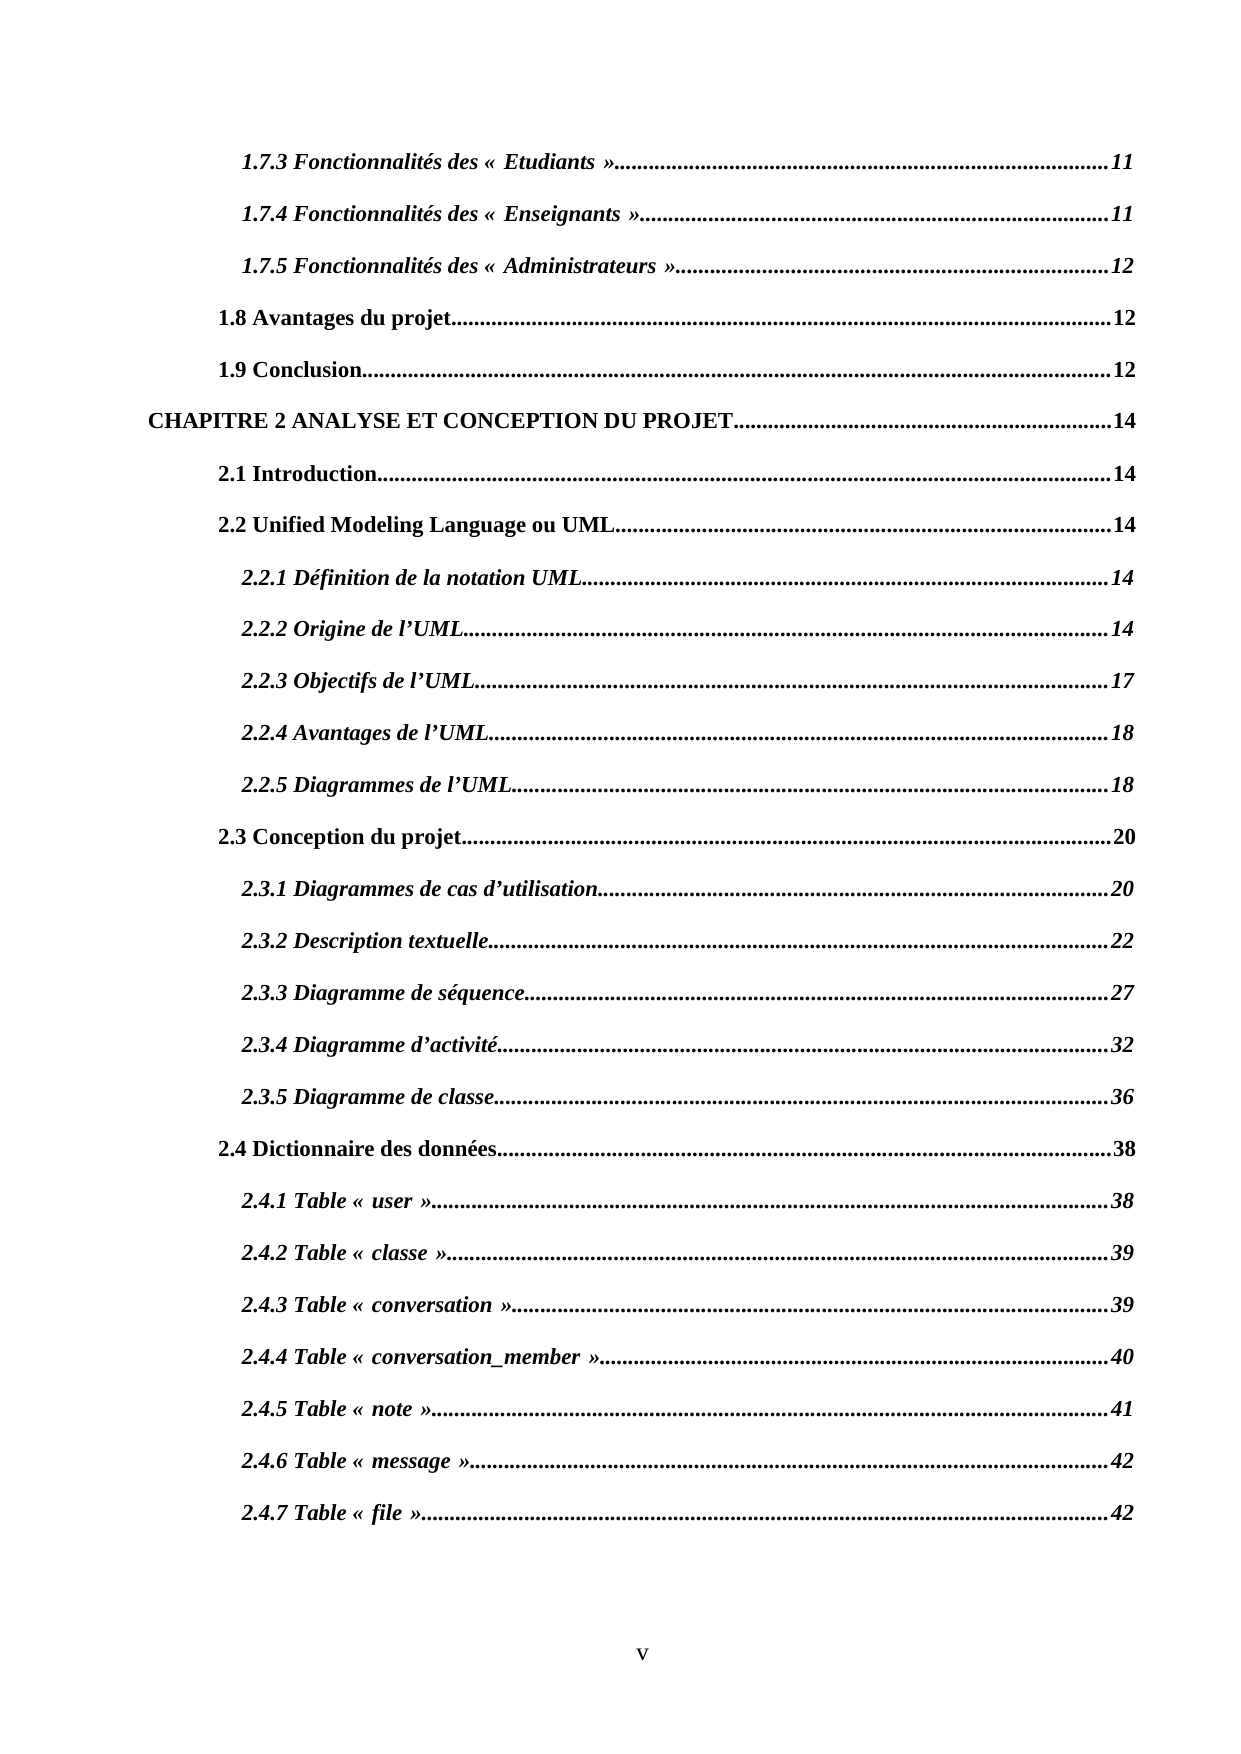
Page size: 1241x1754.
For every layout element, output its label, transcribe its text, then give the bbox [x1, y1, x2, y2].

text 1.7.3 Fonctionnalités des « Etudiants » 11 [242, 148, 1137, 174]
text 1.7.4 Fonctionnalités des « Enseignants » 11 [242, 200, 1137, 226]
text 2.4.6 Table « message » 42 [242, 1447, 1137, 1473]
text 1.8 Avantages du projet 12 [218, 304, 1137, 330]
text 2.3.5 Diagramme de classe 36 [242, 1083, 1137, 1110]
text 2.2.5 Diagrammes de l’UML 18 [242, 771, 1137, 798]
text CHAPITRE 2 ANALYSE ET CONCEPTION DU PROJET 14 [148, 408, 1137, 434]
text 2.3.2 Description textuelle 22 [242, 927, 1137, 954]
text 2.2.1 Définition de la notation UML 14 [242, 563, 1137, 590]
text 2.3 Conception du projet 20 [218, 823, 1137, 850]
text 1.7.5 Fonctionnalités des « Administrateurs » 12 [242, 252, 1137, 278]
text 2.4.5 Table « note » 41 [242, 1395, 1137, 1422]
text 2.3.3 Diagramme de séquence 27 [242, 979, 1137, 1006]
text 2.1 Introduction 14 [218, 459, 1137, 486]
text 2.4 Dictionnaire des données 38 [218, 1135, 1137, 1162]
text 2.4.3 Table « conversation » 39 [242, 1291, 1137, 1318]
text 2.4.7 Table « file » 42 [242, 1499, 1137, 1526]
text 2.3.1 Diagrammes de cas d’utilisation 20 [242, 875, 1137, 902]
text 2.2.3 Objectifs de l’UML 17 [242, 667, 1137, 694]
text 1.9 Conclusion 12 [218, 356, 1137, 382]
text 2.2.4 Avantages de l’UML 18 [242, 719, 1137, 746]
text 2.4.1 Table « user » 38 [242, 1187, 1137, 1214]
text 2.4.4 Table « conversation_member » 40 [242, 1343, 1137, 1369]
text 2.3.4 Diagramme d’activité 32 [242, 1031, 1137, 1058]
text 2.4.2 Table « classe » 39 [242, 1239, 1137, 1266]
text 2.2.2 Origine de l’UML 14 [242, 616, 1137, 642]
text 2.2 Unified Modeling Language ou UML 14 [218, 512, 1137, 538]
